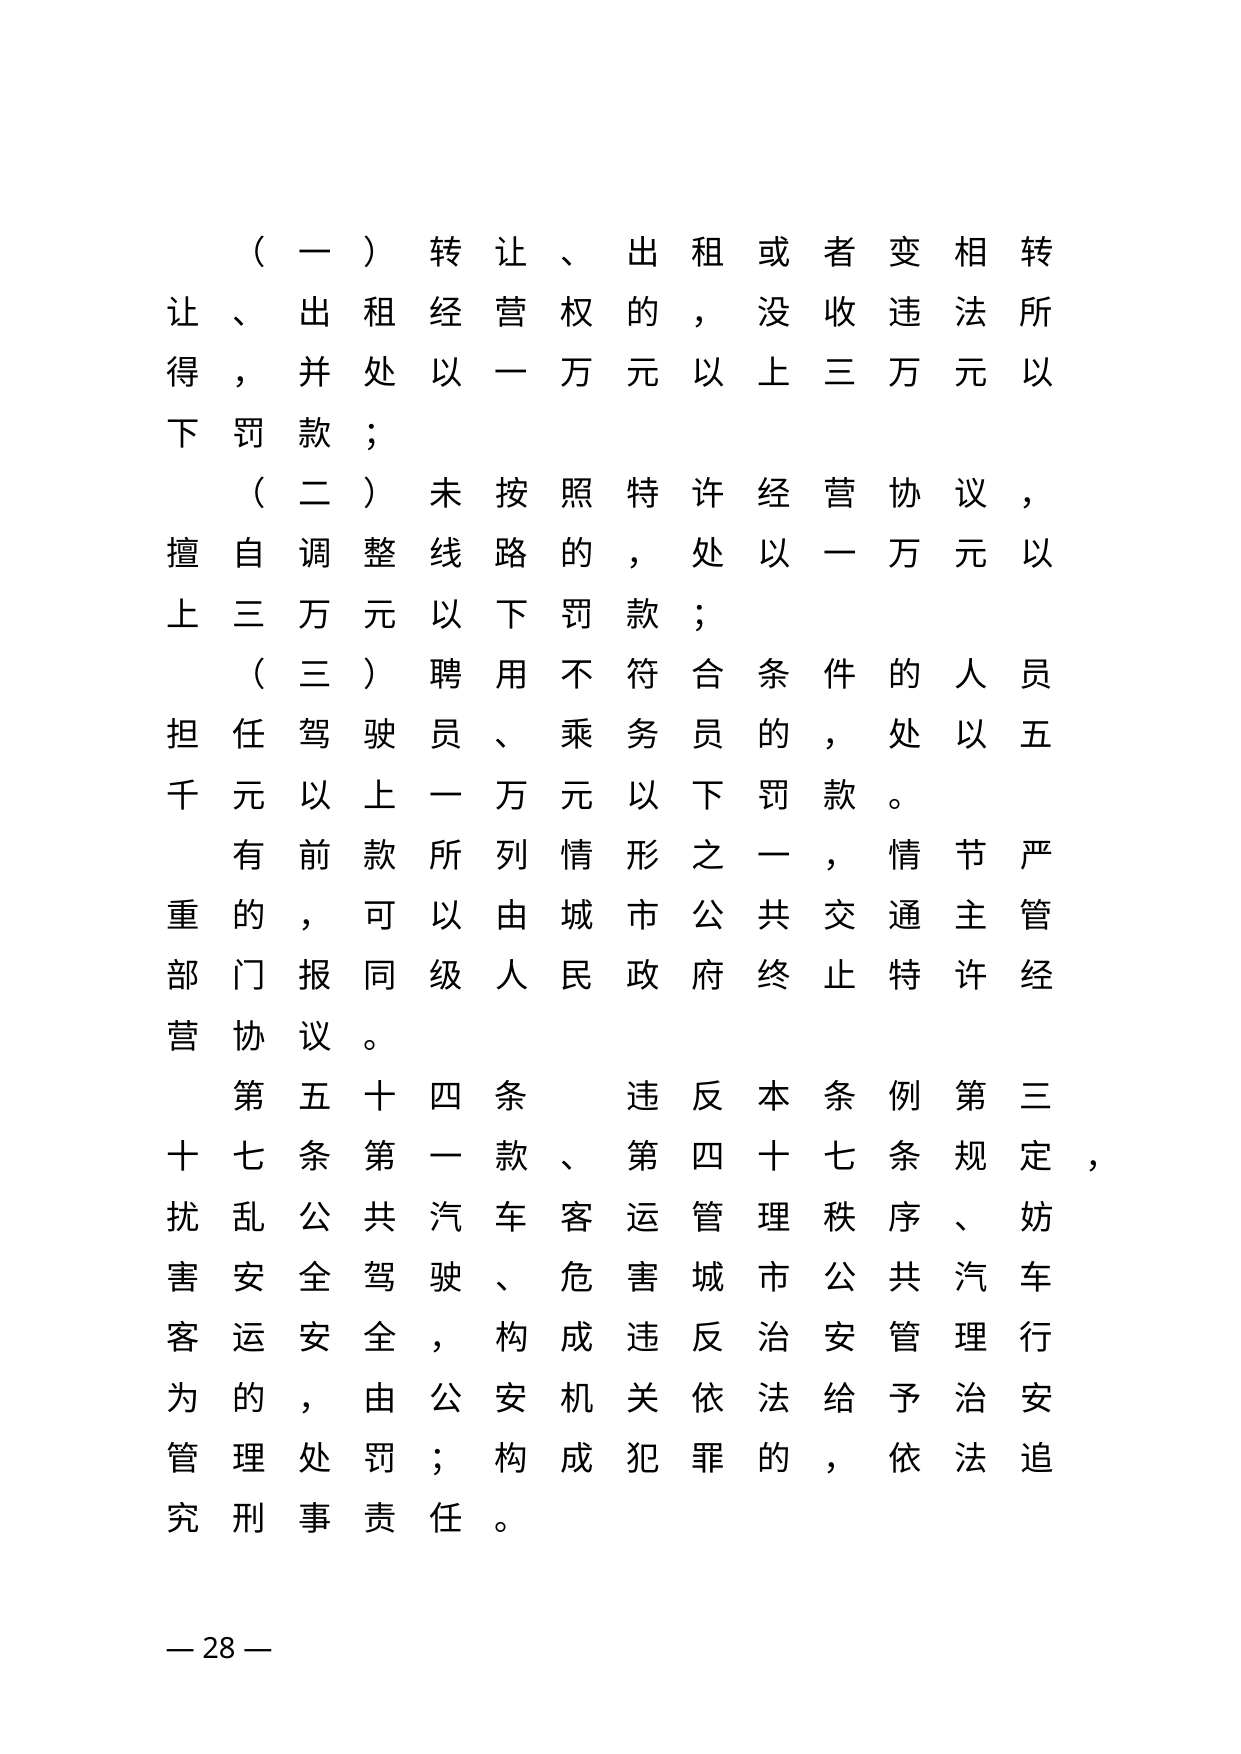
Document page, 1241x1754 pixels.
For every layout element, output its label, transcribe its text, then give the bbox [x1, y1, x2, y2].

text （三）聘用不符合条件的人员担任驾驶员、乘务员的，处以五千元以上一万元以下罚款。 [167, 642, 1085, 823]
text （一）转让、出租或者变相转让、出租经营权的，没收违法所得，并处以一万元以上三万元以下罚款； [167, 219, 1085, 461]
text 第五十四条 违反本条例第三十七条第一款、第四十七条规定，扰乱公共汽车客运管理秩序、妨害安全驾驶、危害城市公共汽车客运安全，构成违反治安管理行为的，由公安机关依法给予治安管理处罚；构成犯罪的，依法追究刑事责任。 [167, 1064, 1085, 1546]
text （二）未按照特许经营协议，擅自调整线路的，处以一万元以上三万元以下罚款； [167, 461, 1085, 642]
text 有前款所列情形之一，情节严重的，可以由城市公共交通主管部门报同级人民政府终止特许经营协议。 [167, 823, 1085, 1064]
